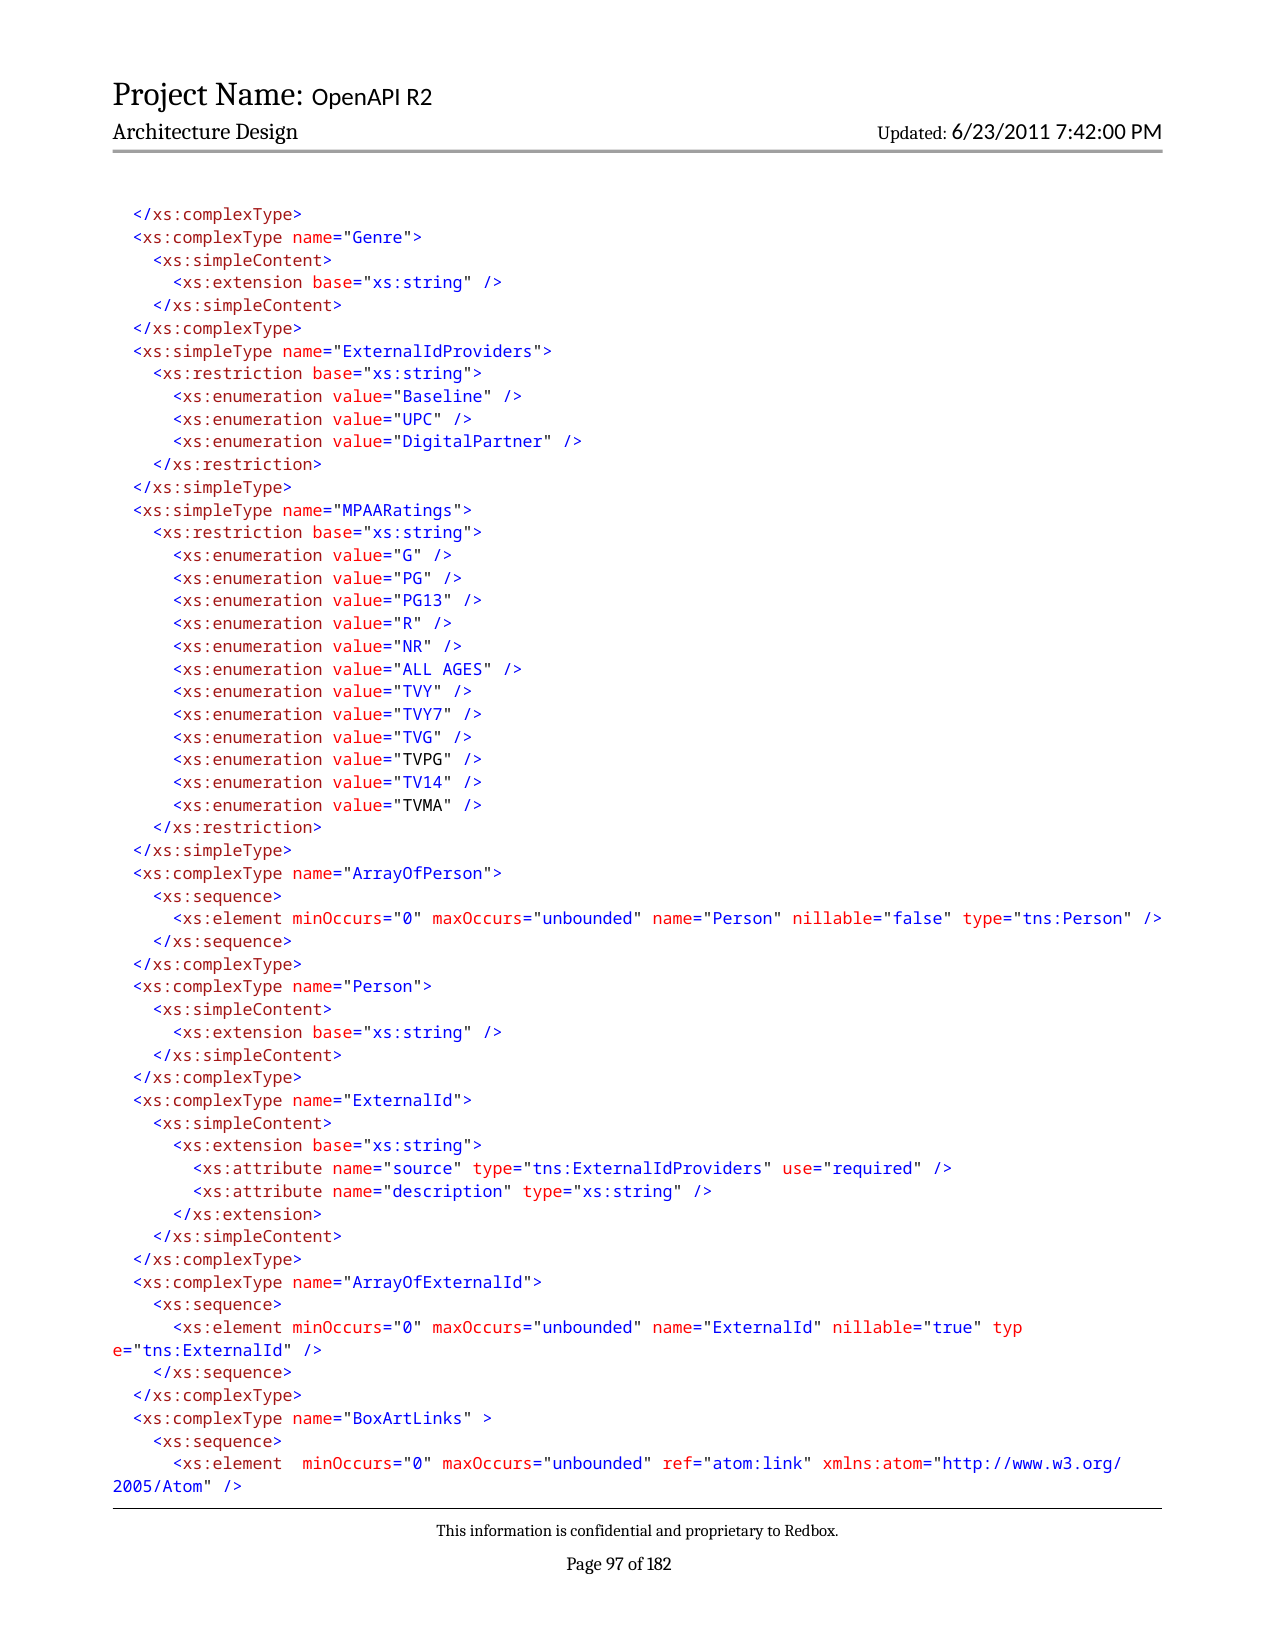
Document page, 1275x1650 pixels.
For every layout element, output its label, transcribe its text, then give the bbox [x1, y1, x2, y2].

text <xs:enumeration value="TV14" /> [112, 771, 1162, 793]
text <xs:complexType name="ArrayOfExternalId"> [112, 1270, 1162, 1293]
text <xs:restriction base="xs:string"> [112, 521, 1162, 543]
text <xs:element minOccurs="0" maxOccurs="unbounded" ref="atom:link" xmlns:atom="http://www.w3.org/2005/Atom" /> [112, 1452, 1162, 1497]
text <xs:complexType name="Genre"> [112, 226, 1162, 248]
text <xs:element minOccurs="0" maxOccurs="unbounded" name="ExternalId" nillable="true" type="tns:ExternalId" /> [112, 1316, 1162, 1361]
text <xs:enumeration value="Baseline" /> [112, 384, 1162, 407]
text <xs:complexType name="ArrayOfPerson"> [112, 861, 1162, 884]
text <xs:extension base="xs:string" /> [112, 271, 1162, 294]
text <xs:enumeration value="G" /> [112, 543, 1162, 566]
text <xs:attribute name="source" type="tns:ExternalIdProviders" use="required" /> [112, 1157, 1162, 1179]
text </xs:complexType> [112, 316, 1162, 339]
text <xs:enumeration value="TVY" /> [112, 680, 1162, 702]
text </xs:complexType> [112, 203, 1162, 226]
text </xs:simpleType> [112, 475, 1162, 498]
text </xs:complexType> [112, 1384, 1162, 1406]
text <xs:enumeration value="DigitalPartner" /> [112, 430, 1162, 453]
text </xs:complexType> [112, 952, 1162, 975]
text <xs:enumeration value="TVG" /> [112, 725, 1162, 748]
text <xs:enumeration value="R" /> [112, 612, 1162, 634]
text <xs:enumeration value="NR" /> [112, 634, 1162, 657]
text </xs:complexType> [112, 1066, 1162, 1088]
text <xs:complexType name="Person"> [112, 975, 1162, 998]
text <xs:simpleContent> [112, 248, 1162, 271]
text <xs:simpleContent> [112, 998, 1162, 1020]
text </xs:complexType> [112, 1247, 1162, 1270]
text <xs:complexType name="ExternalId"> [112, 1088, 1162, 1111]
text <xs:restriction base="xs:string"> [112, 362, 1162, 384]
text </xs:extension> [112, 1202, 1162, 1225]
text </xs:restriction> [112, 816, 1162, 839]
text <xs:enumeration value="TVY7" /> [112, 702, 1162, 725]
text <xs:sequence> [112, 1429, 1162, 1452]
text </xs:simpleContent> [112, 1043, 1162, 1066]
text <xs:extension base="xs:string" /> [112, 1020, 1162, 1043]
text <xs:simpleType name="MPAARatings"> [112, 498, 1162, 521]
text </xs:restriction> [112, 453, 1162, 475]
text <xs:element minOccurs="0" maxOccurs="unbounded" name="Person" nillable="false" type="tns:Person" /> [112, 907, 1162, 929]
text <xs:extension base="xs:string"> [112, 1134, 1162, 1157]
text </xs:sequence> [112, 1361, 1162, 1384]
text <xs:sequence> [112, 884, 1162, 907]
text <xs:enumeration value="TVPG" /> [112, 748, 1162, 771]
text <xs:enumeration value="PG" /> [112, 566, 1162, 589]
text </xs:sequence> [112, 929, 1162, 952]
text </xs:simpleContent> [112, 1225, 1162, 1247]
text <xs:enumeration value="PG13" /> [112, 589, 1162, 612]
text <xs:complexType name="BoxArtLinks" > [112, 1406, 1162, 1429]
text <xs:simpleType name="ExternalIdProviders"> [112, 339, 1162, 362]
text <xs:attribute name="description" type="xs:string" /> [112, 1179, 1162, 1202]
text <xs:enumeration value="ALL AGES" /> [112, 657, 1162, 680]
text <xs:simpleContent> [112, 1111, 1162, 1134]
text <xs:enumeration value="TVMA" /> [112, 793, 1162, 816]
text </xs:simpleType> [112, 839, 1162, 861]
text <xs:sequence> [112, 1293, 1162, 1316]
text <xs:enumeration value="UPC" /> [112, 407, 1162, 430]
text </xs:simpleContent> [112, 294, 1162, 316]
